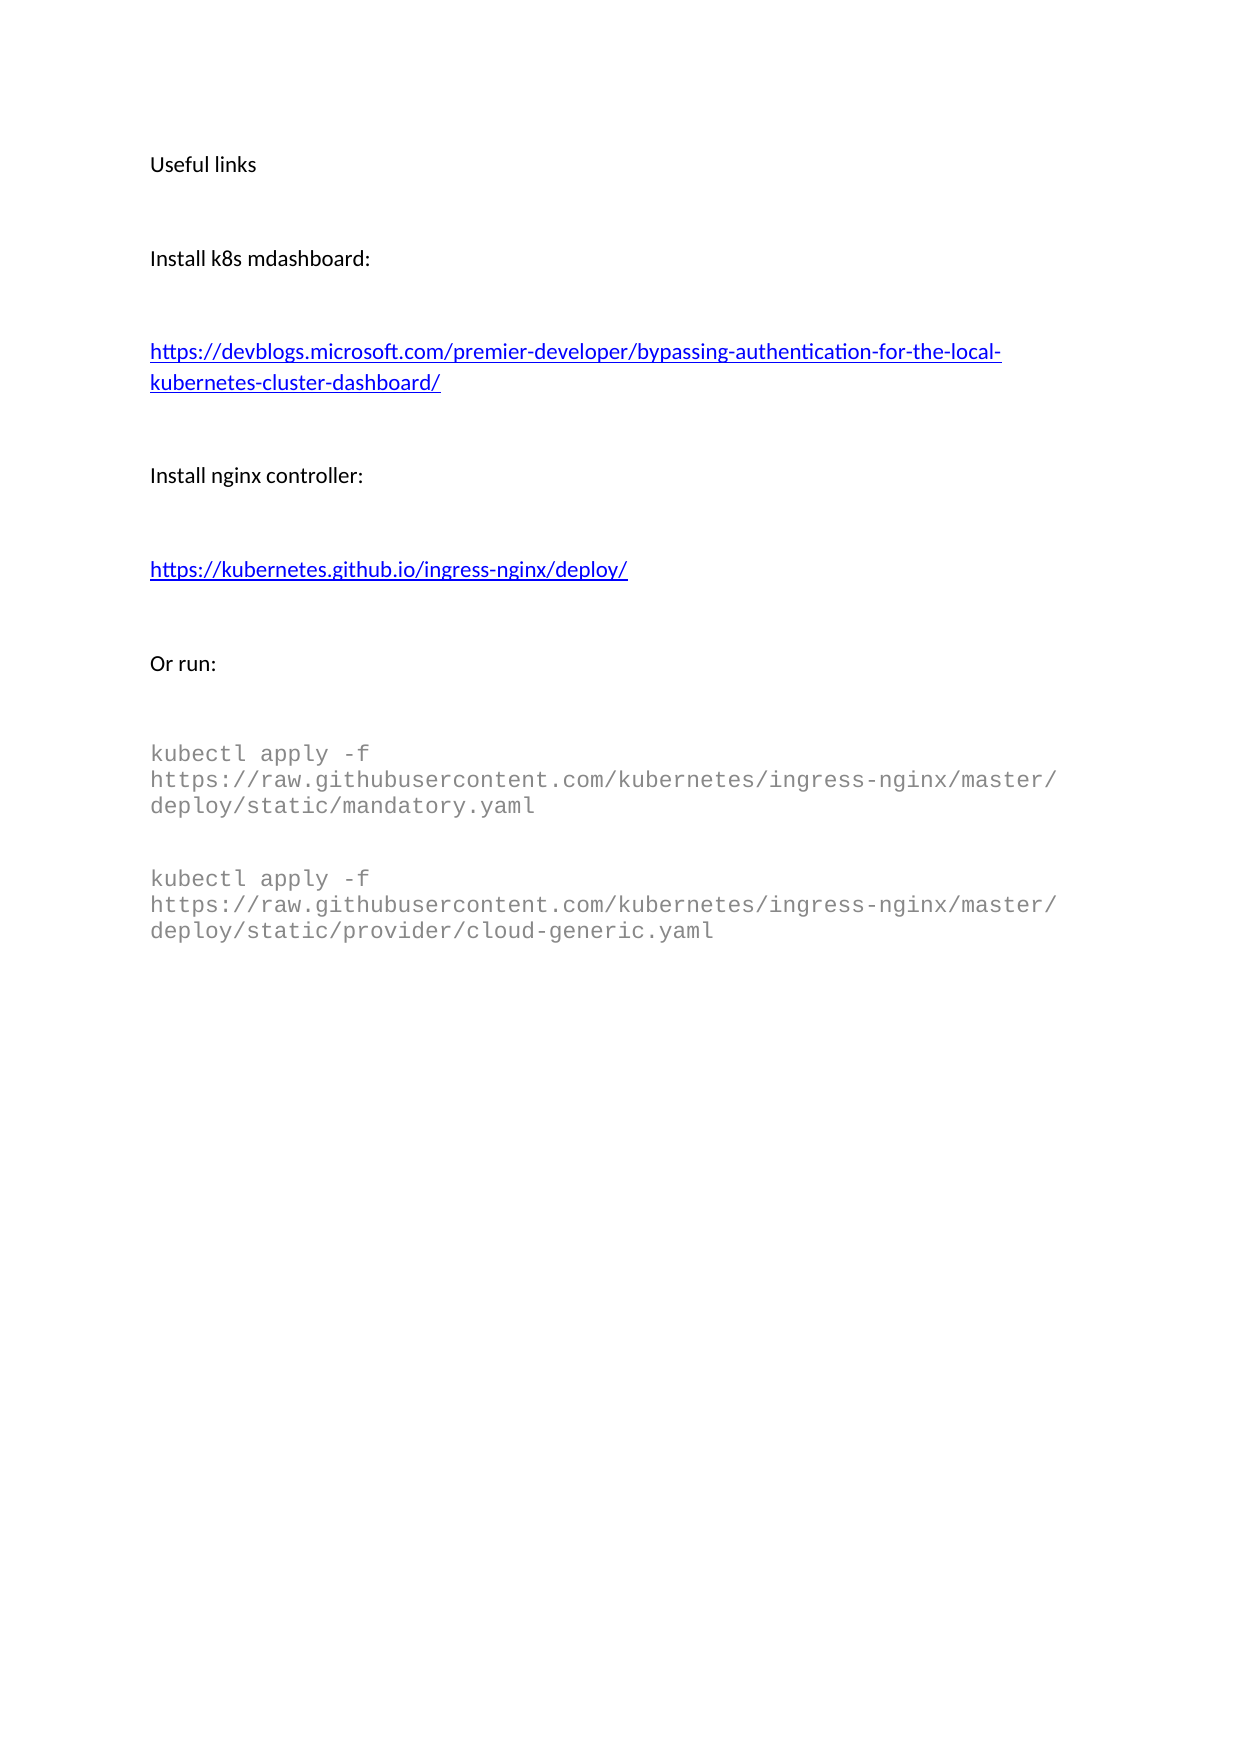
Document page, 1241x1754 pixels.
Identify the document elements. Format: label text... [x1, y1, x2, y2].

text https://devblogs.microsoft.com/premier-developer/bypassing-authentication-for-the-local-kubernetes-cluster-dashboard/ [150, 337, 1090, 396]
text kubectl apply -f https://raw.githubusercontent.com/kubernetes/ingress-nginx/master/deploy/static/mandatory.yaml [150, 743, 1090, 821]
text Install nginx controller: [150, 461, 1090, 489]
text https://kubernetes.github.io/ingress-nginx/deploy/ [150, 555, 1090, 583]
text kubectl apply -f https://raw.githubusercontent.com/kubernetes/ingress-nginx/master/deploy/static/provider/cloud-generic.yaml [150, 867, 1090, 945]
text Useful links [150, 150, 1090, 178]
text Install k8s mdashboard: [150, 244, 1090, 272]
text Or run: [150, 649, 1090, 677]
